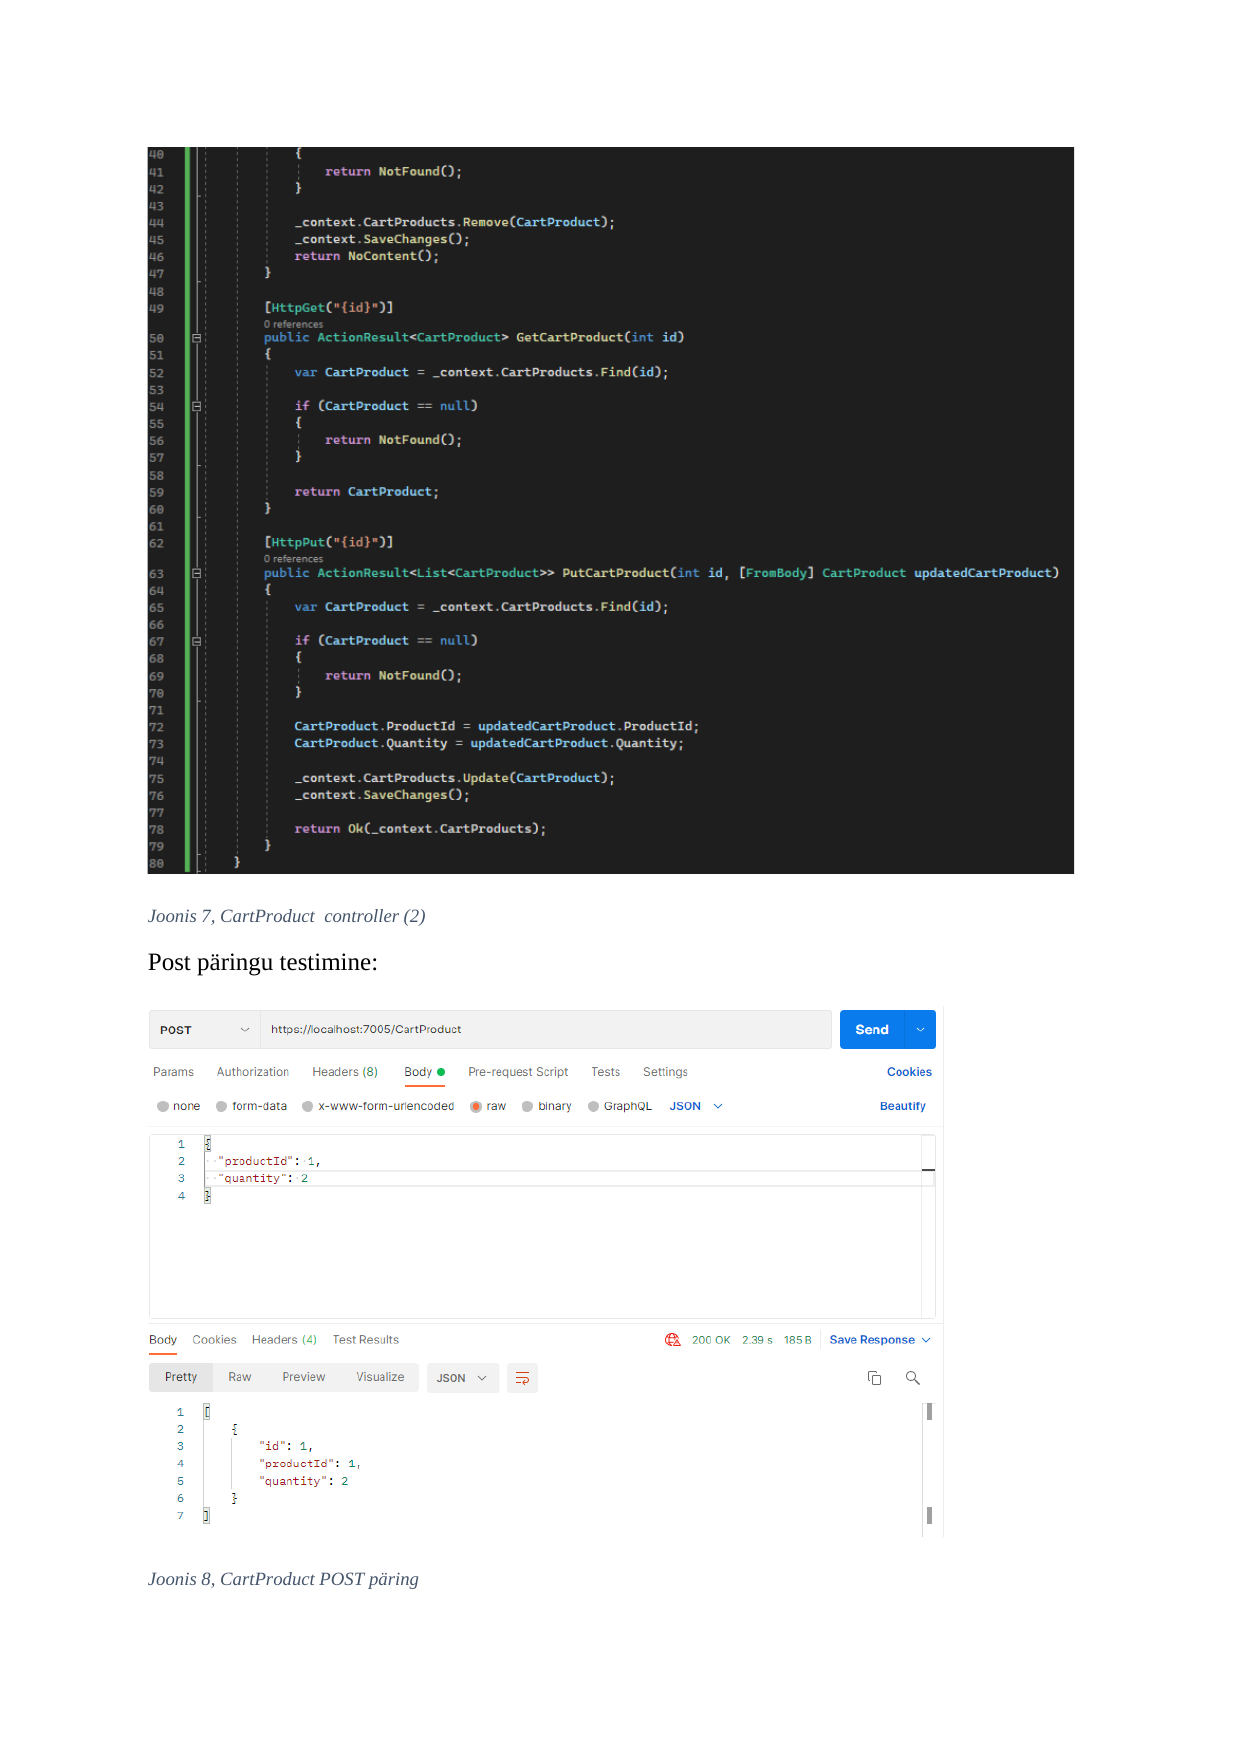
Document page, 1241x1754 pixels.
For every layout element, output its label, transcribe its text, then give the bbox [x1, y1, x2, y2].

text Joonis 8, CartProduct POST päring [148, 1568, 1093, 1589]
text Post päringu testimine: [148, 947, 1093, 976]
picture [147, 1006, 945, 1537]
picture [147, 147, 1075, 874]
text Joonis 7, CartProduct controller (2) [148, 905, 1093, 926]
